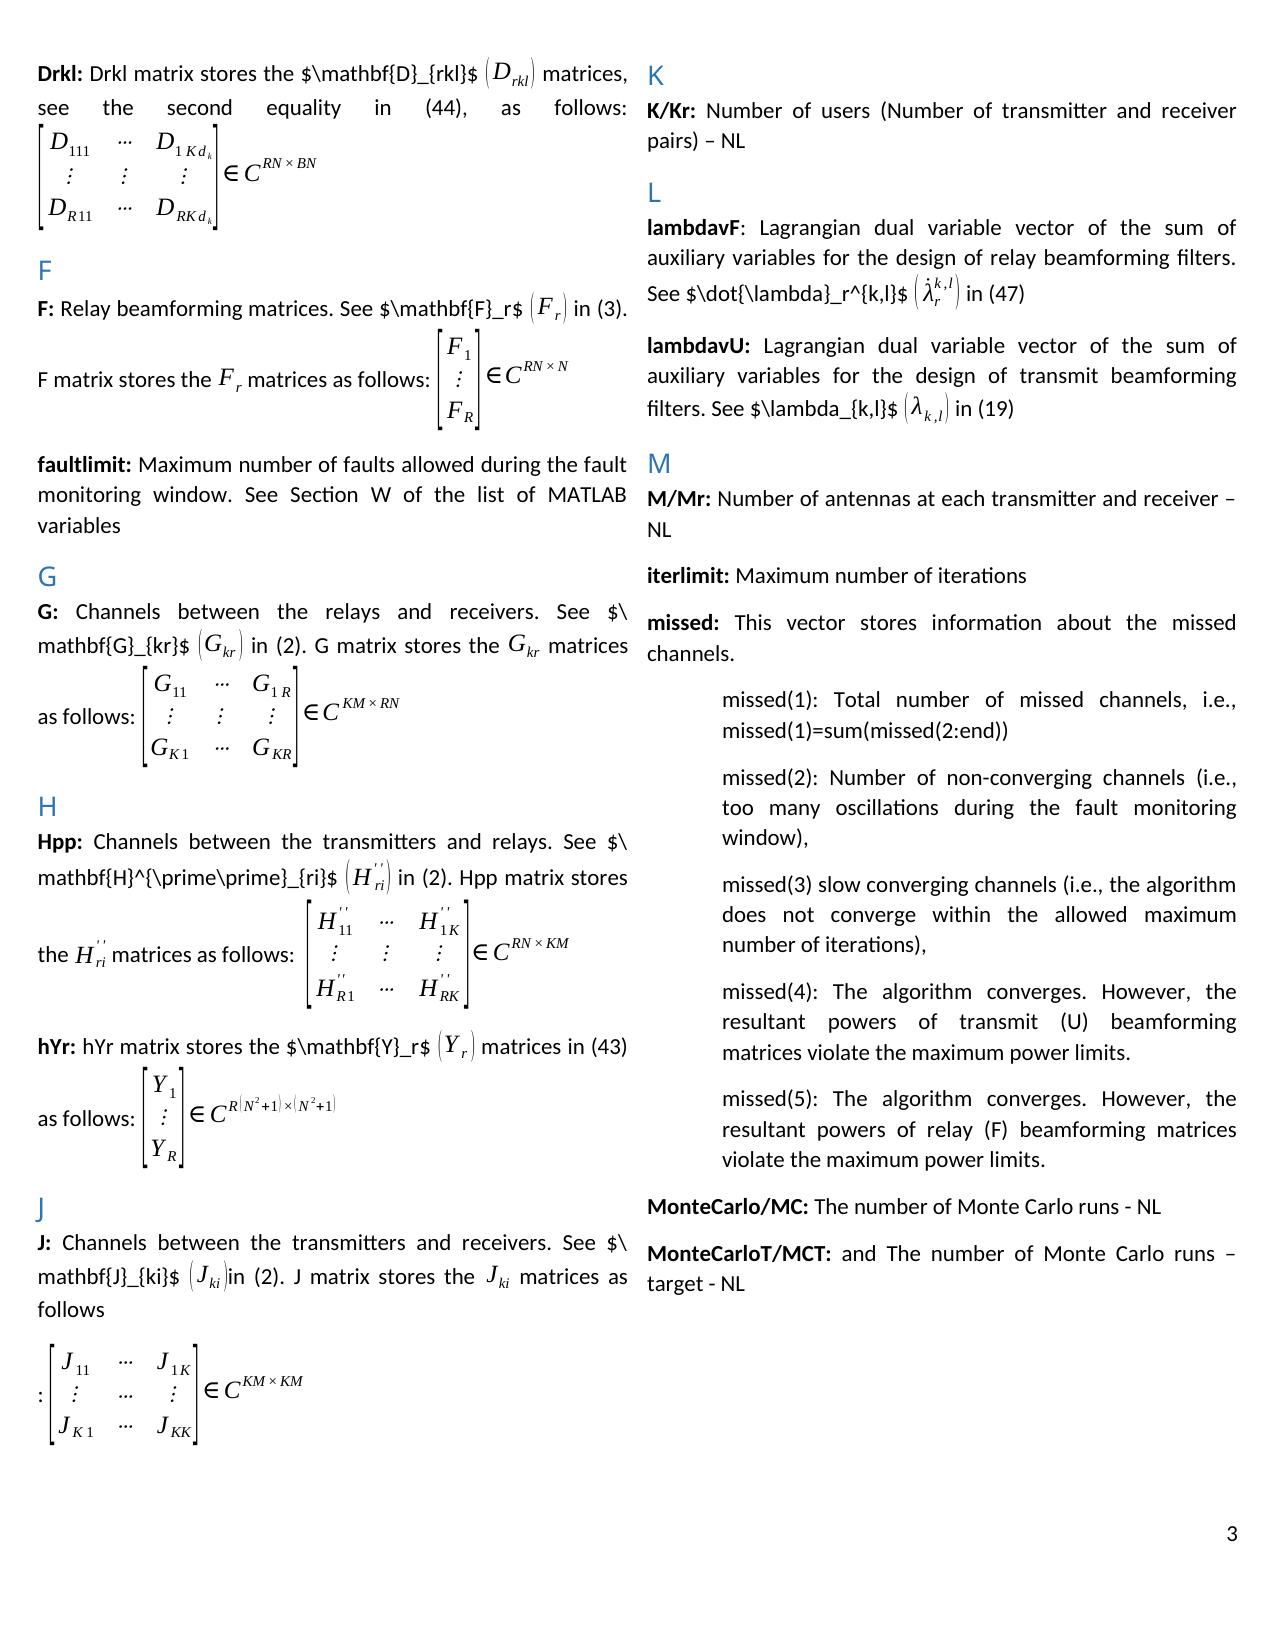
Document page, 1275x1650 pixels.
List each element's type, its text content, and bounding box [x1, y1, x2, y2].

text Hpp: Channels between the transmitters and relays. See $\mathbf{H}^{\prime\prime}_{ri}$ in (2). Hpp matrix stores the matrices as follows: [37, 827, 628, 1010]
subtitle F [37, 251, 628, 288]
text missed(4): The algorithm converges. However, the resultant powers of transmit (U) beamforming matrices violate the maximum power limits. [722, 977, 1237, 1066]
text G: Channels between the relays and receivers. See $\mathbf{G}_{kr}$ in (2). G matrix stores the matrices as follows: [37, 597, 628, 768]
text MonteCarlo/MC: The number of Monte Carlo runs - NL [647, 1192, 1237, 1220]
text missed(3) slow converging channels (i.e., the algorithm does not converge within the allowed maximum number of iterations), [722, 870, 1237, 958]
subtitle G [37, 558, 628, 594]
text missed(1): Total number of missed channels, i.e., missed(1)=sum(missed(2:end)) [722, 686, 1237, 744]
text iterlimit: Maximum number of iterations [647, 562, 1237, 590]
subtitle L [647, 173, 1237, 210]
text missed(5): The algorithm converges. However, the resultant powers of relay (F) beamforming matrices violate the maximum power limits. [722, 1084, 1237, 1173]
text K/Kr: Number of users (Number of transmitter and receiver pairs) – NL [647, 96, 1237, 154]
text MonteCarloT/MCT: and The number of Monte Carlo runs – target - NL [647, 1239, 1237, 1297]
text : [37, 1342, 628, 1446]
text F: Relay beamforming matrices. See $\mathbf{F}_r$ in (3). F matrix stores the matrices as follows: [37, 291, 628, 432]
text hYr: hYr matrix stores the $\mathbf{Y}_r$ matrices in (43) as follows: [37, 1029, 628, 1170]
text missed(2): Number of non-converging channels (i.e., too many oscillations during the fault monitoring window), [722, 763, 1237, 851]
subtitle J [37, 1189, 628, 1226]
text lambdavF: Lagrangian dual variable vector of the sum of auxiliary variables for the design of relay beamforming filters. See $\dot{\lambda}_r^{k,l}$ in (47) [647, 213, 1237, 312]
subtitle H [37, 787, 628, 824]
subtitle M [647, 445, 1237, 482]
subtitle K [647, 56, 1237, 93]
text Drkl: Drkl matrix stores the $\mathbf{D}_{rkl}$ matrices, see the second equality in (44), as follows: [37, 56, 628, 232]
text lambdavU: Lagrangian dual variable vector of the sum of auxiliary variables for the design of transmit beamforming filters. See $\lambda_{k,l}$ in (19) [647, 331, 1237, 426]
text M/Mr: Number of antennas at each transmitter and receiver – NL [647, 484, 1237, 543]
text faultlimit: Maximum number of faults allowed during the fault monitoring window. See Section W of the list of MATLAB variables [37, 450, 628, 539]
text missed: This vector stores information about the missed channels. [647, 608, 1237, 667]
text J: Channels between the transmitters and receivers. See $\mathbf{J}_{ki}$ in (2). J matrix stores the matrices as follows [37, 1228, 628, 1323]
